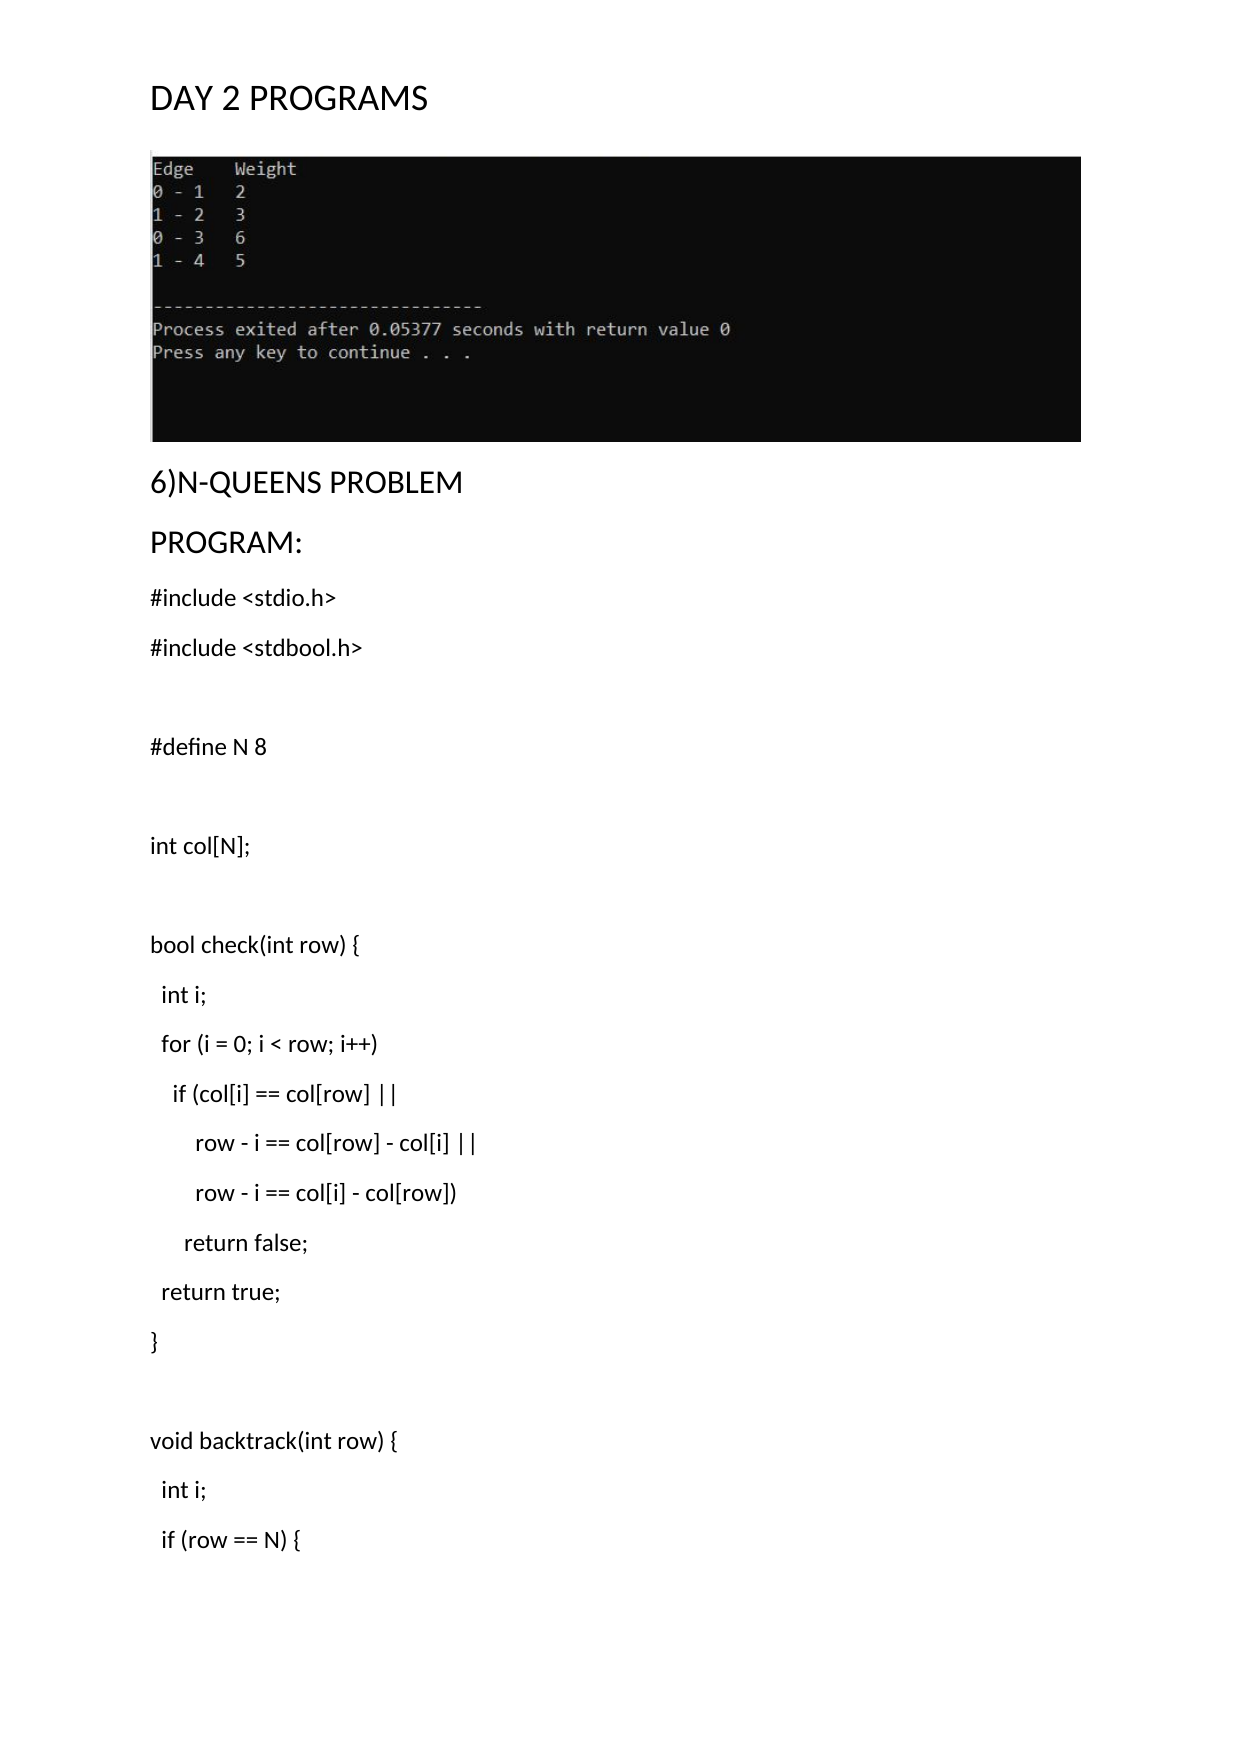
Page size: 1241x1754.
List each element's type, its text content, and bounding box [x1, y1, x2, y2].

text 6)N-QUEENS PROBLEM [150, 461, 1090, 502]
text int col[N]; [150, 830, 1090, 861]
text if (row == N) { [150, 1524, 1090, 1555]
text if (col[i] == col[row] || [150, 1078, 1090, 1108]
picture [150, 150, 1081, 442]
text } [150, 1326, 1090, 1356]
text #include <stdbool.h> [150, 632, 1090, 662]
text return false; [150, 1227, 1090, 1257]
text return true; [150, 1276, 1090, 1307]
text int i; [150, 1474, 1090, 1505]
text for (i = 0; i < row; i++) [150, 1028, 1090, 1059]
text #define N 8 [150, 731, 1090, 761]
text #include <stdio.h> [150, 582, 1090, 613]
text PROGRAM: [150, 521, 1090, 562]
text void backtrack(int row) { [150, 1425, 1090, 1456]
text row - i == col[i] - col[row]) [150, 1177, 1090, 1208]
text row - i == col[row] - col[i] || [150, 1127, 1090, 1158]
text int i; [150, 979, 1090, 1009]
text bool check(int row) { [150, 929, 1090, 960]
